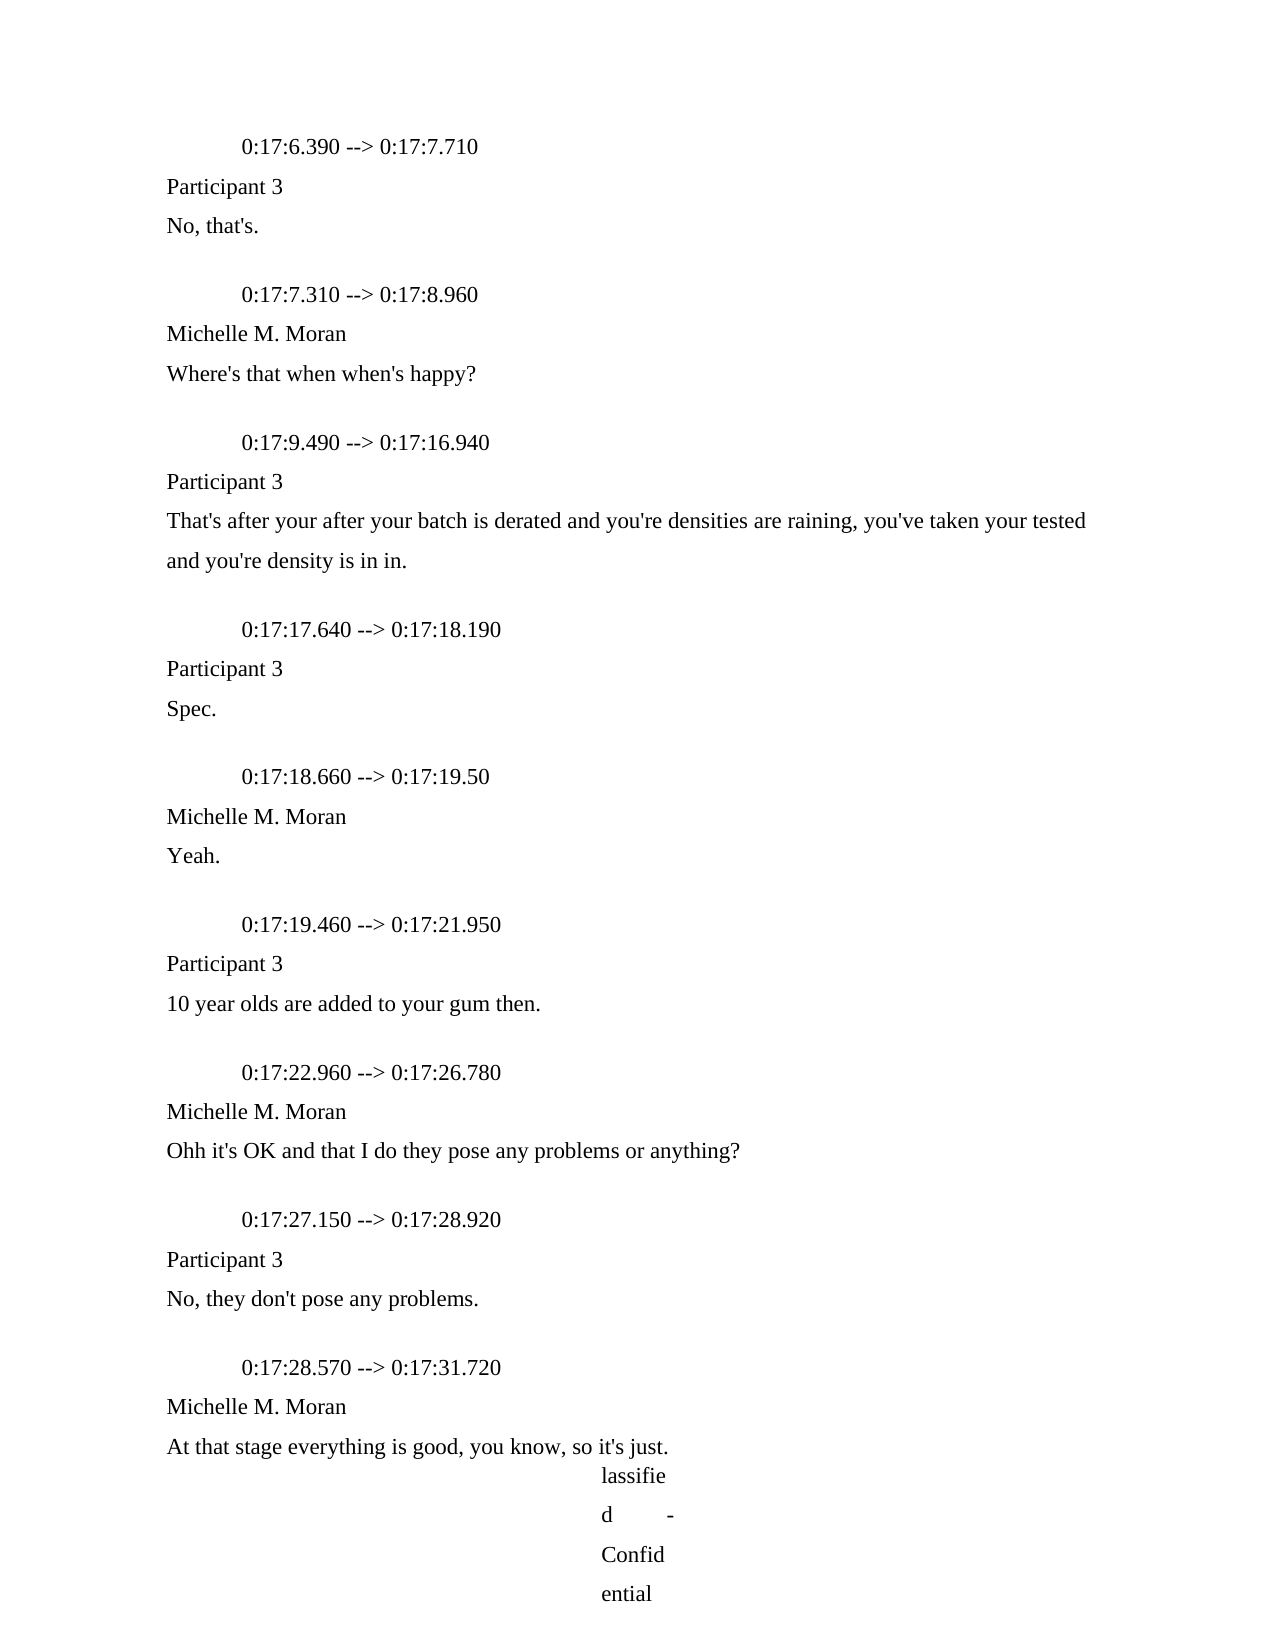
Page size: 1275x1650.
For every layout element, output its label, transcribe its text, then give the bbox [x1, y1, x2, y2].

text 0:17:28.570 --> 0:17:31.720 Michelle M. Moran At that stage everything is good, you know, so it's just. [166, 1354, 1110, 1459]
text 0:17:7.310 --> 0:17:8.960 Michelle M. Moran Where's that when when's happy? [166, 281, 1110, 386]
text 0:17:18.660 --> 0:17:19.50 Michelle M. Moran Yeah. [166, 763, 1110, 869]
text 0:17:9.490 --> 0:17:16.940 Participant 3 That's after your after your batch is derated and you're densities are raining, you've taken your tested and you're density is in in. [166, 429, 1110, 573]
text 0:17:6.390 --> 0:17:7.710 Participant 3 No, that's. [166, 133, 1110, 239]
text 0:17:17.640 --> 0:17:18.190 Participant 3 Spec. [166, 616, 1110, 721]
text 0:17:22.960 --> 0:17:26.780 Michelle M. Moran Ohh it's OK and that I do they pose any problems or anything? [166, 1058, 1110, 1164]
text 0:17:27.150 --> 0:17:28.920 Participant 3 No, they don't pose any problems. [166, 1206, 1110, 1311]
text 0:17:19.460 --> 0:17:21.950 Participant 3 10 year olds are added to your gum then. [166, 911, 1110, 1016]
